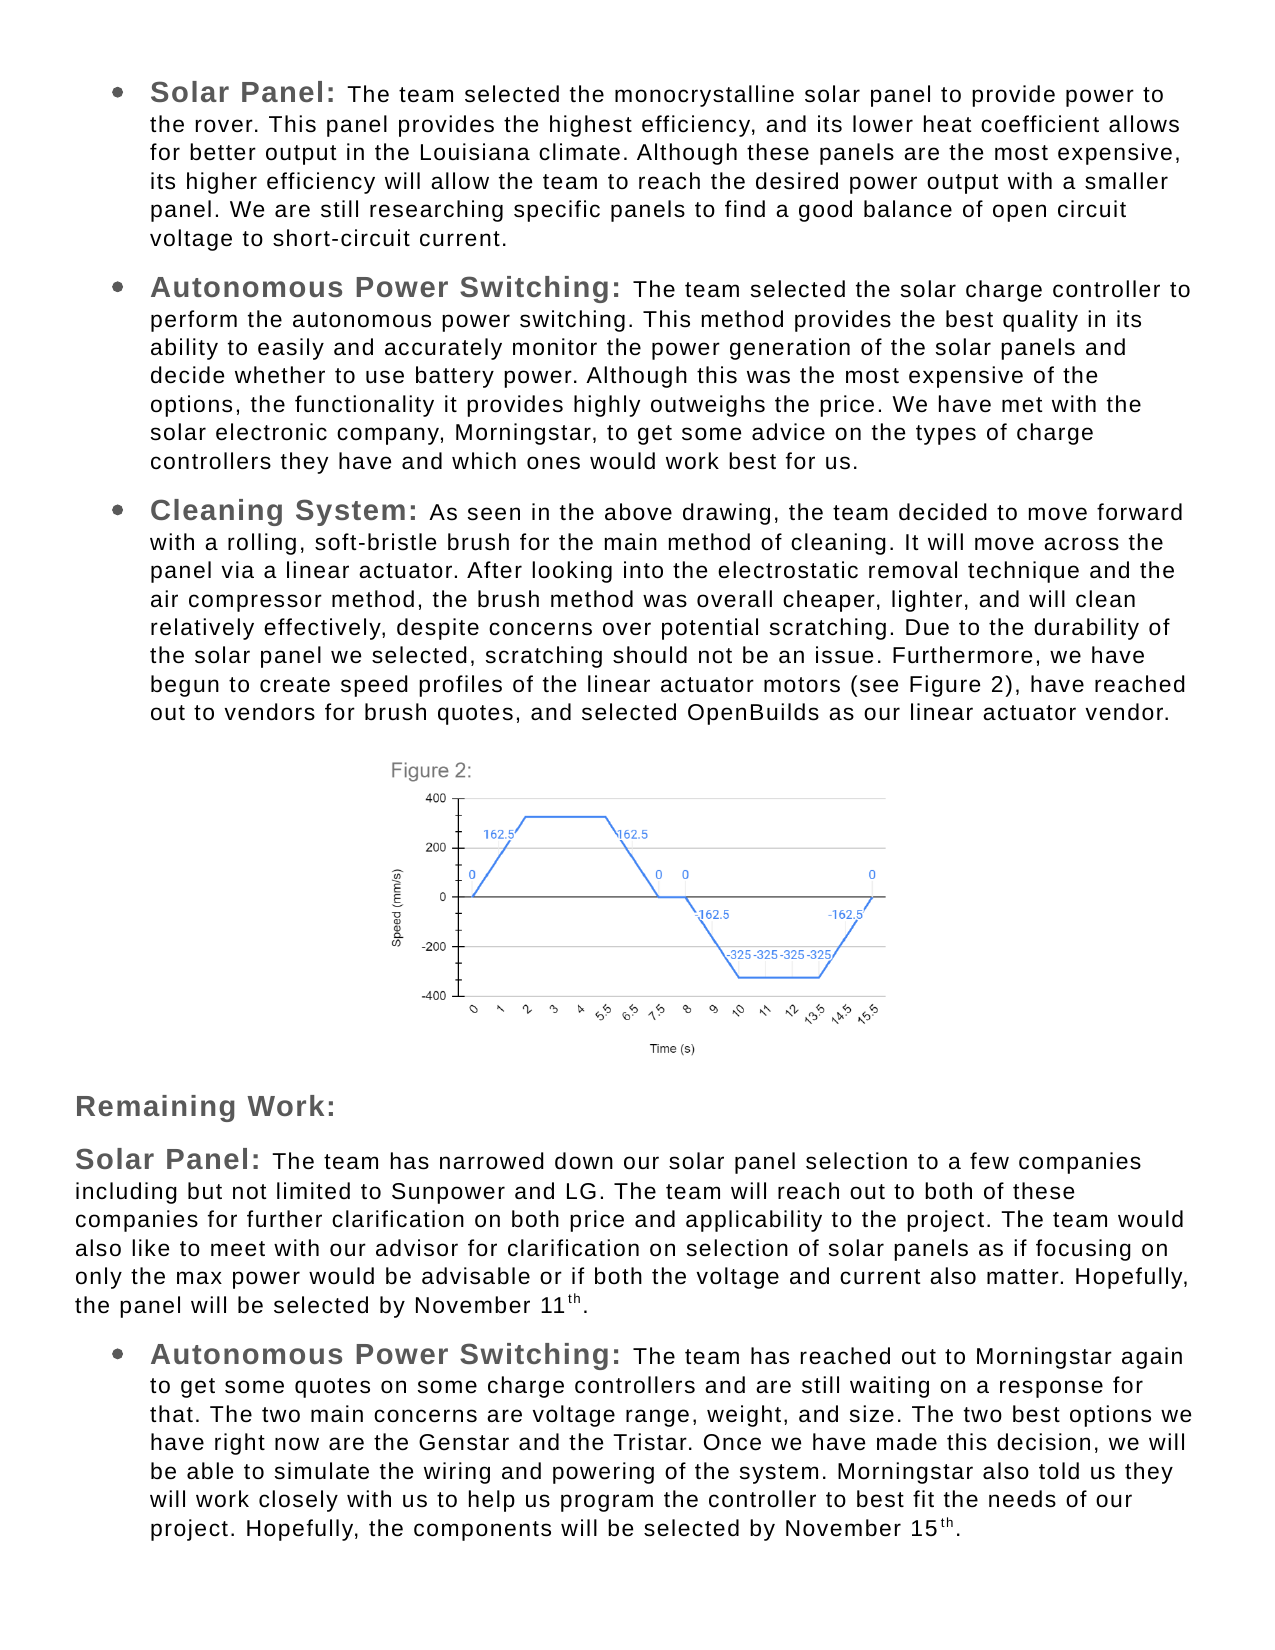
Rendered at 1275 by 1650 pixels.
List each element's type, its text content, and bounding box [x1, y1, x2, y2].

subtitle Autonomous Power Switching: The team selected the solar charge controller to perform the autonomous power switching. This method provides the best quality in its ability to easily and accurately monitor the power generation of the solar panels and decide whether to use battery power. Although this was the most expensive of the options, the functionality it provides highly outweighs the price. We have met with the solar electronic company, Morningstar, to get some advice on the types of charge controllers they have and which ones would work best for us. [112, 270, 1200, 474]
subtitle Solar Panel: The team has narrowed down our solar panel selection to a few companies including but not limited to Sunpower and LG. The team will reach out to both of these companies for further clarification on both price and applicability to the project. The team would also like to meet with our advisor for clarification on selection of solar panels as if focusing on only the max power would be advisable or if both the voltage and current also matter. Hopefully, the panel will be selected by November 11th. [75, 1142, 1200, 1318]
picture [374, 744, 901, 1071]
subtitle Solar Panel: The team selected the monocrystalline solar panel to provide power to the rover. This panel provides the highest efficiency, and its lower heat coefficient allows for better output in the Louisiana climate. Although these panels are the most expensive, its higher efficiency will allow the team to reach the desired power output with a smaller panel. We are still researching specific panels to find a good balance of open circuit voltage to short-circuit current. [112, 75, 1200, 251]
subtitle Autonomous Power Switching: The team has reached out to Morningstar again to get some quotes on some charge controllers and are still waiting on a response for that. The two main concerns are voltage range, weight, and size. The two best options we have right now are the Genstar and the Tristar. Once we have made this decision, we will be able to simulate the wiring and powering of the system. Morningstar also told us they will work closely with us to help us program the controller to best fit the needs of our project. Hopefully, the components will be selected by November 15th. [112, 1337, 1200, 1541]
subtitle Cleaning System: As seen in the above drawing, the team decided to move forward with a rolling, soft-bristle brush for the main method of cleaning. It will move across the panel via a linear actuator. After looking into the electrostatic removal technique and the air compressor method, the brush method was overall cheaper, lighter, and will clean relatively effectively, despite concerns over potential scratching. Due to the durability of the solar panel we selected, scratching should not be an issue. Furthermore, we have begun to create speed profiles of the linear actuator motors (see Figure 2), have reached out to vendors for brush quotes, and selected OpenBuilds as our linear actuator vendor. [112, 493, 1200, 726]
subtitle Remaining Work: [75, 1089, 1200, 1123]
